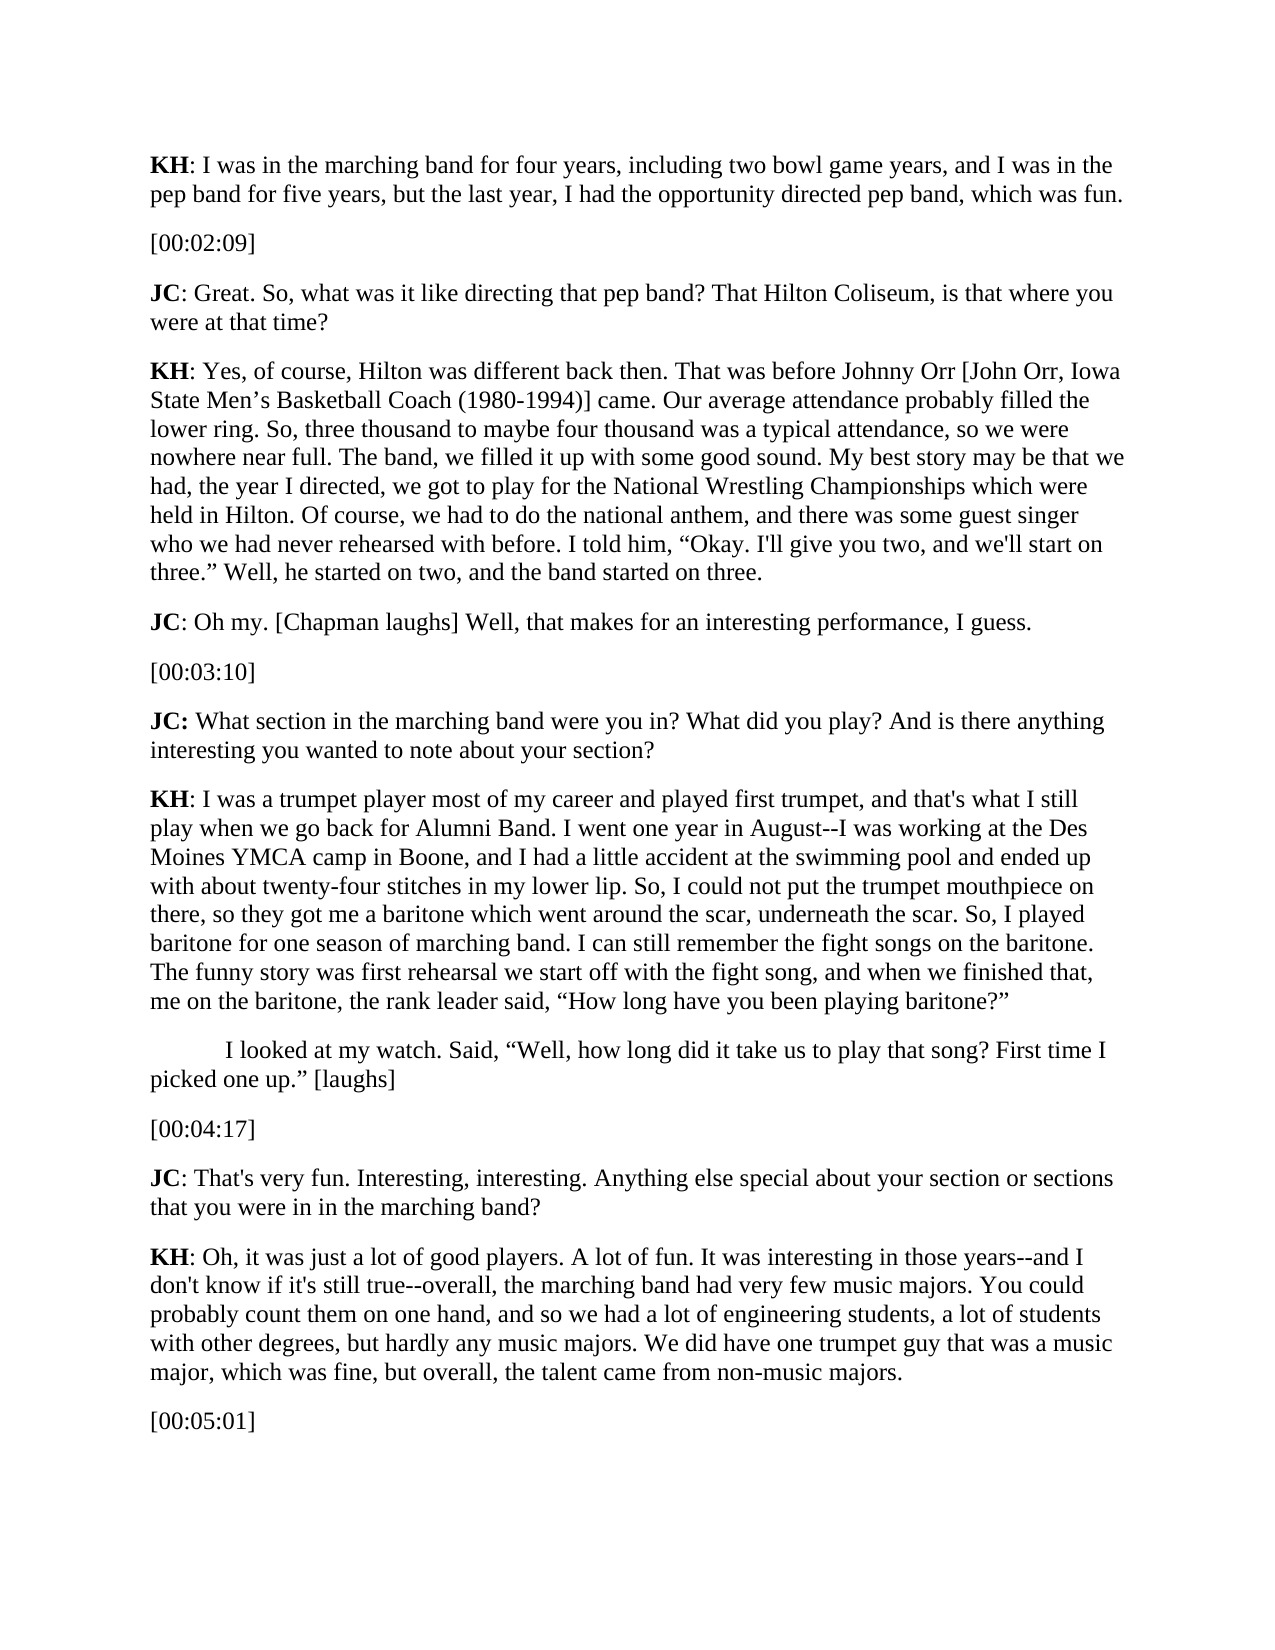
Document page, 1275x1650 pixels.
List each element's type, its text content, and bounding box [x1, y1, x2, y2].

text [00:03:10] [150, 657, 1125, 685]
text JC: Oh my. [Chapman laughs] Well, that makes for an interesting performance, I guess. [150, 607, 1125, 636]
text KH: I was a trumpet player most of my career and played first trumpet, and that's what I still play when we go back for Alumni Band. I went one year in August--I was working at the Des Moines YMCA camp in Boone, and I had a little accident at the swimming pool and ended up with about twenty-four stitches in my lower lip. So, I could not put the trumpet mouthpiece on there, so they got me a baritone which went around the scar, underneath the scar. So, I played baritone for one season of marching band. I can still remember the fight songs on the baritone. The funny story was first rehearsal we start off with the fight song, and when we finished that, me on the baritone, the rank leader said, “How long have you been playing baritone?” [150, 784, 1125, 1014]
text [00:02:09] [150, 228, 1125, 257]
text [00:05:01] [150, 1406, 1125, 1435]
text JC: Great. So, what was it like directing that pep band? That Hilton Coliseum, is that where you were at that time? [150, 278, 1125, 335]
text JC: What section in the marching band were you in? What did you play? And is there anything interesting you wanted to note about your section? [150, 706, 1125, 764]
text KH: Oh, it was just a lot of good players. A lot of fun. It was interesting in those years--and I don't know if it's still true--overall, the marching band had very few music majors. You could probably count them on one hand, and so we had a lot of engineering students, a lot of students with other degrees, but hardly any music majors. We did have one trumpet guy that was a music major, which was fine, but overall, the talent came from non-music majors. [150, 1242, 1125, 1385]
text KH: Yes, of course, Hilton was different back then. That was before Johnny Orr [John Orr, Iowa State Men’s Basketball Coach (1980-1994)] came. Our average attendance probably filled the lower ring. So, three thousand to maybe four thousand was a typical attendance, so we were nowhere near full. The band, we filled it up with some good sound. My best story may be that we had, the year I directed, we got to play for the National Wrestling Championships which were held in Hilton. Of course, we had to do the national anthem, and there was some guest singer who we had never rehearsed with before. I told him, “Okay. I'll give you two, and we'll start on three.” Well, he started on two, and the band started on three. [150, 356, 1125, 586]
text I looked at my watch. Said, “Well, how long did it take us to play that song? First time I picked one up.” [laughs] [150, 1035, 1125, 1093]
text KH: I was in the marching band for four years, including two bowl game years, and I was in the pep band for five years, but the last year, I had the opportunity directed pep band, which was fun. [150, 150, 1125, 207]
text [00:04:17] [150, 1114, 1125, 1142]
text JC: That's very fun. Interesting, interesting. Anything else special about your section or sections that you were in in the marching band? [150, 1163, 1125, 1221]
